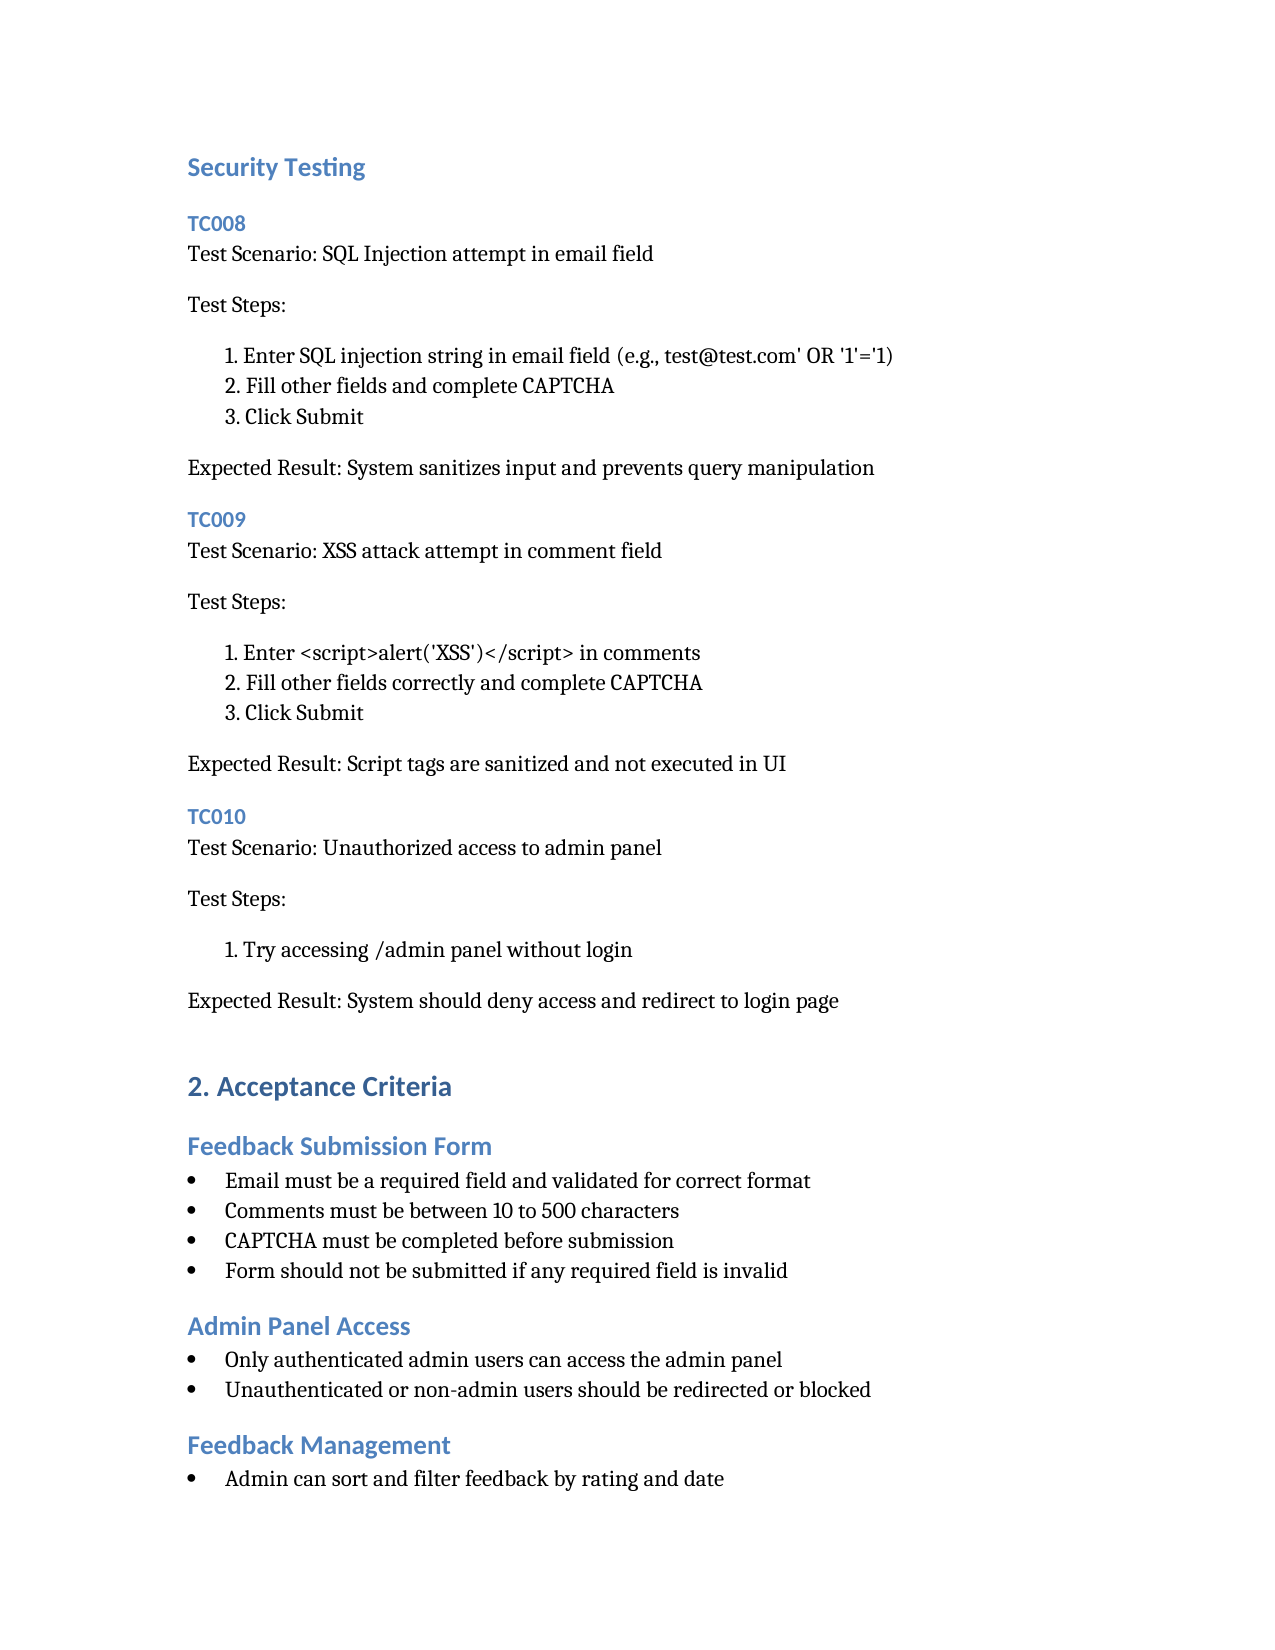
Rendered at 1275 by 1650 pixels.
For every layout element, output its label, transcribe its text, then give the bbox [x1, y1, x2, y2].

text Test Steps: [187, 589, 1087, 615]
list CAPTCHA must be completed before submission [187, 1228, 1087, 1254]
subtitle Security Testing [187, 150, 1087, 183]
list Form should not be submitted if any required field is invalid [187, 1258, 1087, 1284]
subtitle Feedback Submission Form [187, 1129, 1087, 1163]
subtitle Admin Panel Access [187, 1309, 1087, 1342]
subtitle Feedback Management [187, 1428, 1087, 1461]
text Test Scenario: XSS attack attempt in comment field [187, 538, 1087, 564]
text Expected Result: System sanitizes input and prevents query manipulation [187, 454, 1087, 481]
list Unauthenticated or non-admin users should be redirected or blocked [187, 1377, 1087, 1404]
text Test Scenario: SQL Injection attempt in email field [187, 241, 1087, 267]
list Admin can sort and filter feedback by rating and date [187, 1466, 1087, 1493]
list 1. Try accessing /admin panel without login [225, 937, 1087, 963]
list 2. Fill other fields and complete CAPTCHA [225, 373, 1087, 399]
list 3. Click Submit [225, 403, 1087, 430]
list Email must be a required field and validated for correct format [187, 1167, 1087, 1194]
subtitle TC010 [187, 802, 1087, 830]
subtitle TC008 [187, 209, 1087, 237]
subtitle 2. Acceptance Criteria [187, 1068, 1087, 1103]
text Expected Result: Script tags are sanitized and not executed in UI [187, 751, 1087, 778]
text Expected Result: System should deny access and redirect to login page [187, 988, 1087, 1014]
list 1. Enter <script>alert('XSS')</script> in comments [225, 640, 1087, 666]
list 3. Click Submit [225, 700, 1087, 727]
list 1. Enter SQL injection string in email field (e.g., test@test.com' OR '1'='1) [225, 343, 1087, 369]
text Test Steps: [187, 886, 1087, 912]
text Test Scenario: Unauthorized access to admin panel [187, 834, 1087, 861]
list 2. Fill other fields correctly and complete CAPTCHA [225, 670, 1087, 696]
list Comments must be between 10 to 500 characters [187, 1198, 1087, 1224]
text Test Steps: [187, 292, 1087, 318]
list Only authenticated admin users can access the admin panel [187, 1347, 1087, 1373]
subtitle TC009 [187, 506, 1087, 533]
